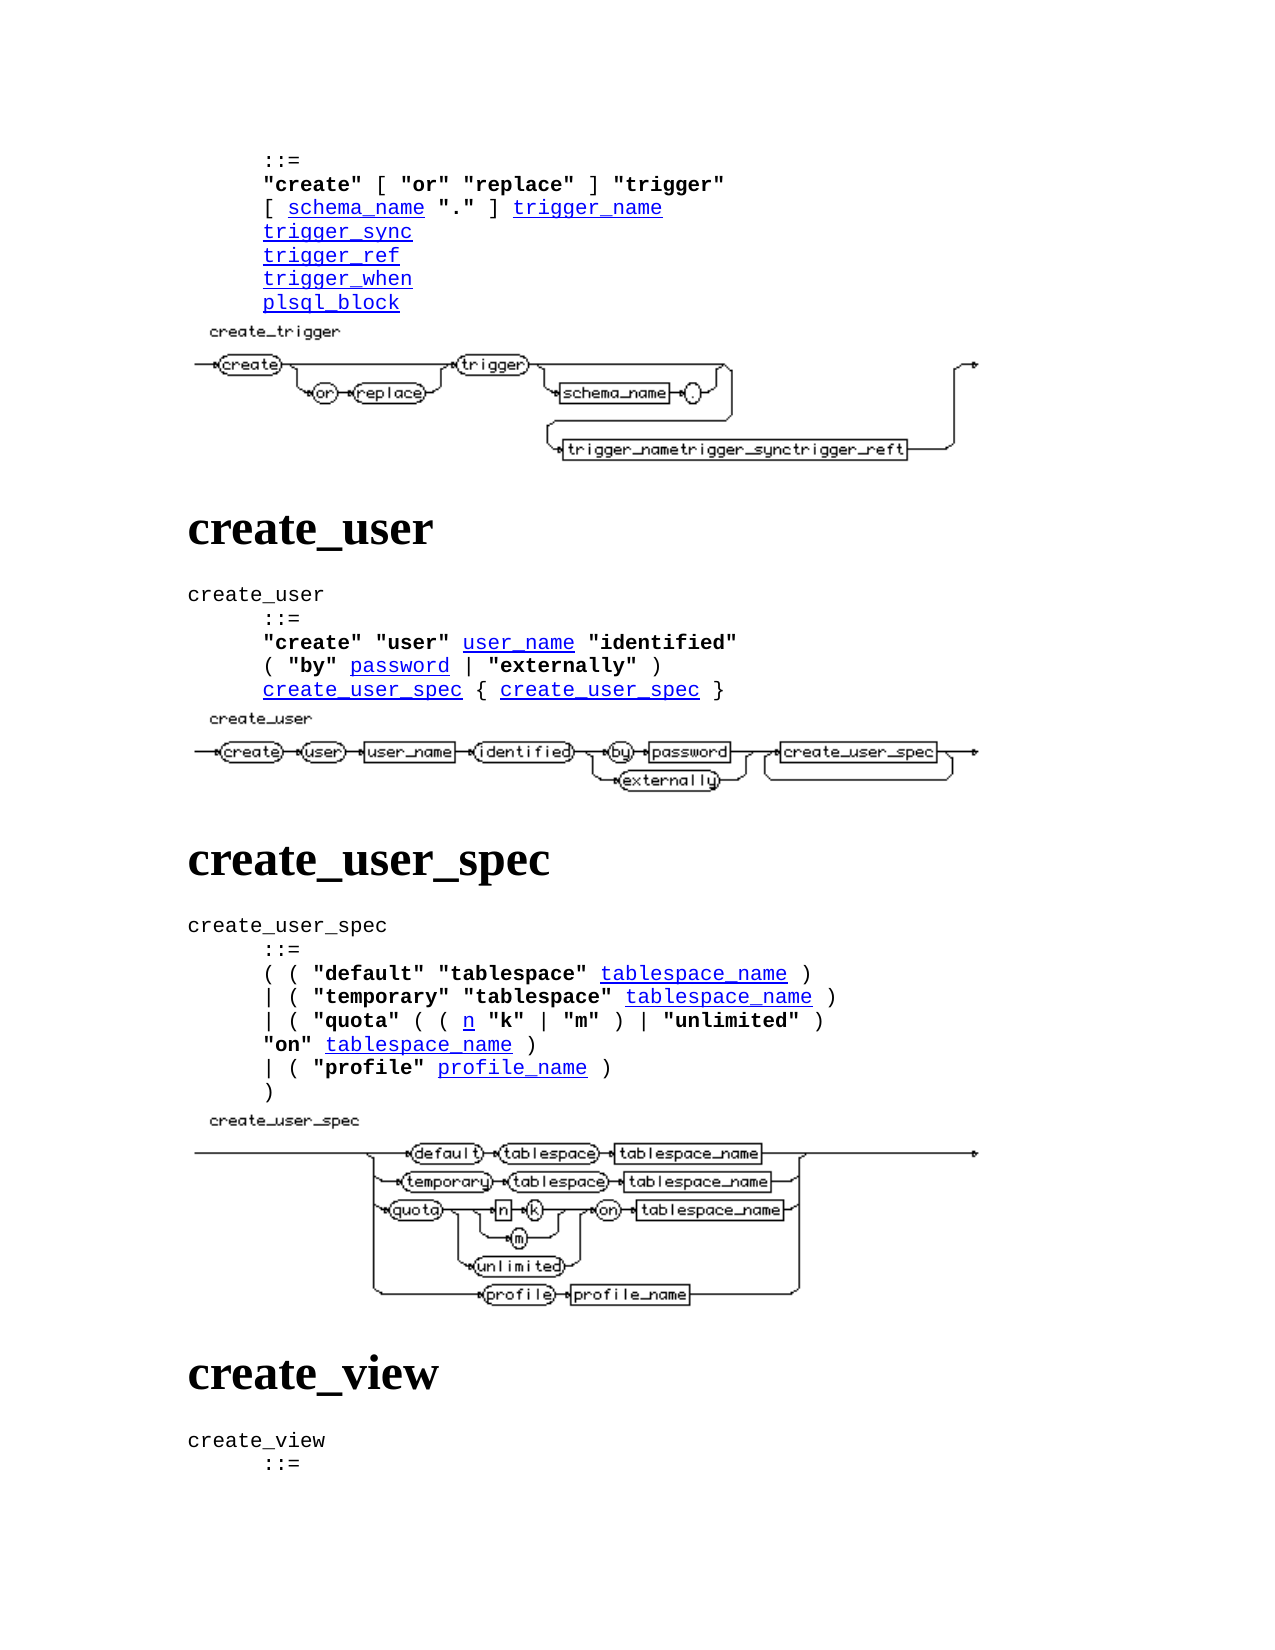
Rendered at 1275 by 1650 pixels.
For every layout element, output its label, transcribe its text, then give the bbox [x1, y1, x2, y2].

text ) [187, 1081, 1087, 1104]
text create_user_spec { create_user_spec } [187, 679, 1087, 703]
text ::= [187, 150, 1087, 174]
subtitle create_view [187, 1343, 1087, 1401]
text ::= [187, 939, 1087, 963]
text ( "by" password | "externally" ) [187, 655, 1087, 679]
text "on" tablespace_name ) [187, 1034, 1087, 1057]
text "create" "user" user_name "identified" [187, 632, 1087, 655]
text trigger_when [187, 268, 1087, 292]
picture [187, 702, 988, 800]
text create_view [187, 1430, 1087, 1453]
text | ( "quota" ( ( n "k" | "m" ) | "unlimited" ) [187, 1010, 1087, 1034]
text "create" [ "or" "replace" ] "trigger" [187, 174, 1087, 197]
text | ( "profile" profile_name ) [187, 1057, 1087, 1081]
text ( ( "default" "tablespace" tablespace_name ) [187, 963, 1087, 986]
text create_user [187, 584, 1087, 608]
text create_user_spec [187, 915, 1087, 939]
text plsql_block [187, 292, 1087, 316]
text ::= [187, 608, 1087, 632]
subtitle create_user_spec [187, 829, 1087, 886]
text | ( "temporary" "tablespace" tablespace_name ) [187, 986, 1087, 1010]
picture [187, 315, 988, 469]
text trigger_sync [187, 221, 1087, 244]
picture [187, 1104, 988, 1314]
text trigger_ref [187, 244, 1087, 268]
text ::= [187, 1453, 1087, 1477]
text [ schema_name "." ] trigger_name [187, 197, 1087, 221]
subtitle create_user [187, 498, 1087, 555]
